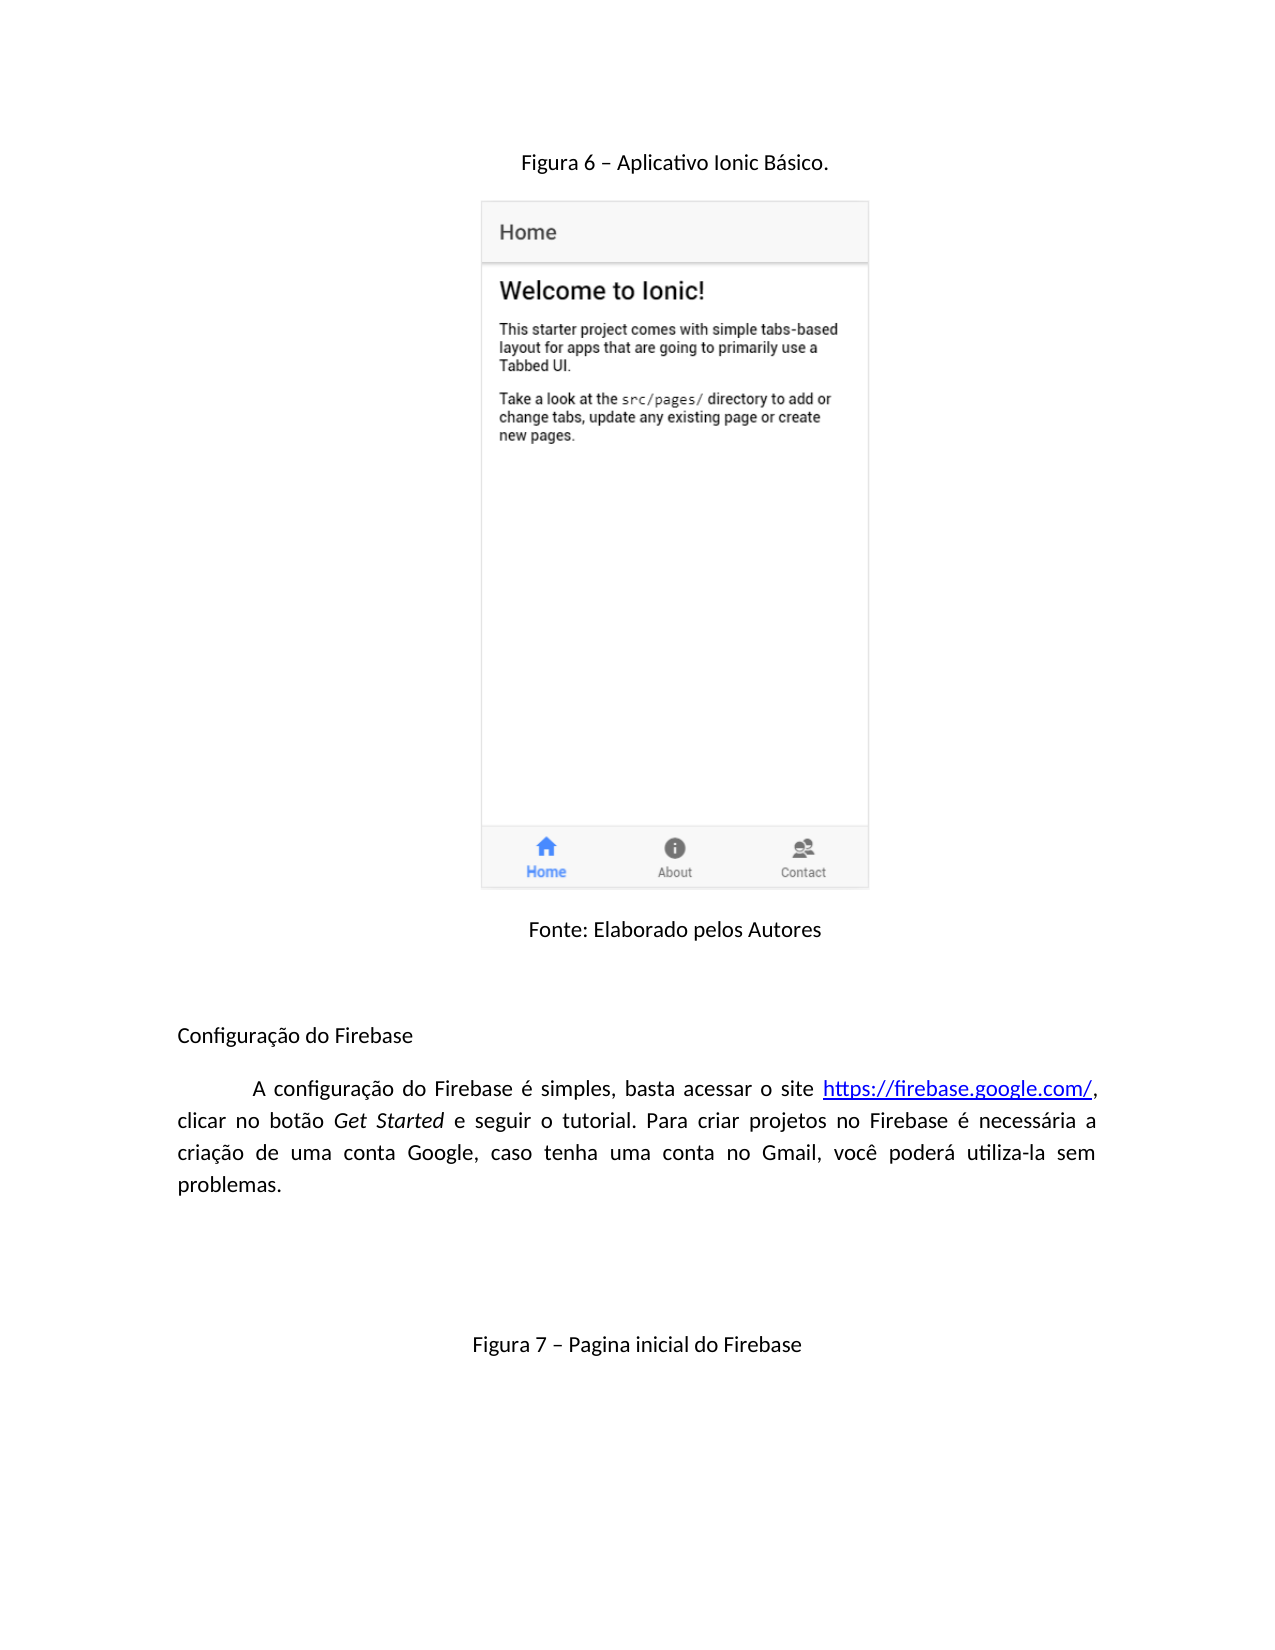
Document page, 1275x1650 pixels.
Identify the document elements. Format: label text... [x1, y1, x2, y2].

text Figura 6 – Aplicativo Ionic Básico. [177, 148, 1098, 176]
picture [480, 200, 870, 890]
text Fonte: Elaborado pelos Autores [177, 915, 1098, 943]
text A configuração do Firebase é simples, basta acessar o site https://firebase.google.com/, clicar no botão Get Started e seguir o tutorial. Para criar projetos no Firebase é necessária a criação de uma conta Google, caso tenha uma conta no Gmail, você poderá utiliza-la sem problemas. [177, 1074, 1098, 1199]
text Configuração do Firebase [177, 1021, 1098, 1049]
text Figura 7 – Pagina inicial do Firebase [177, 1330, 1098, 1358]
